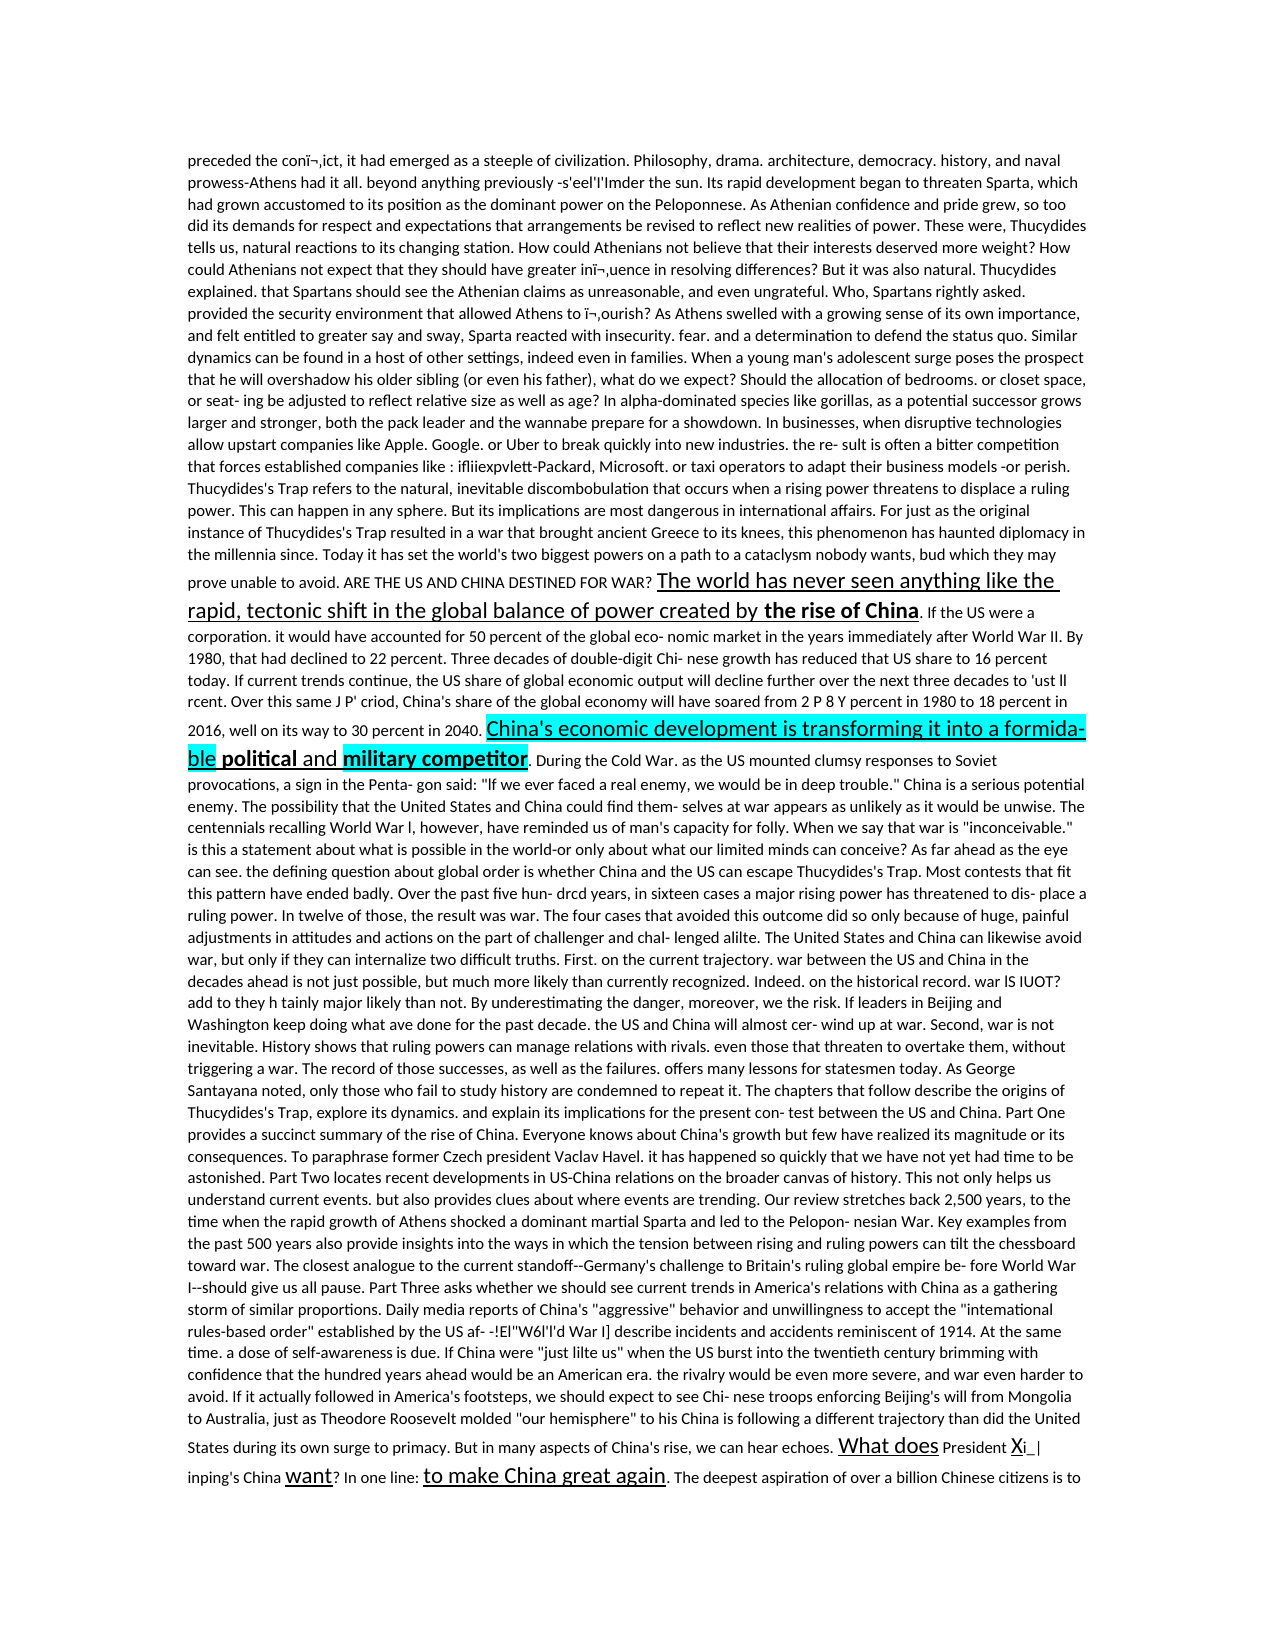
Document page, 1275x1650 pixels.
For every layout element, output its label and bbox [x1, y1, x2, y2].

text [187, 150, 1087, 1489]
